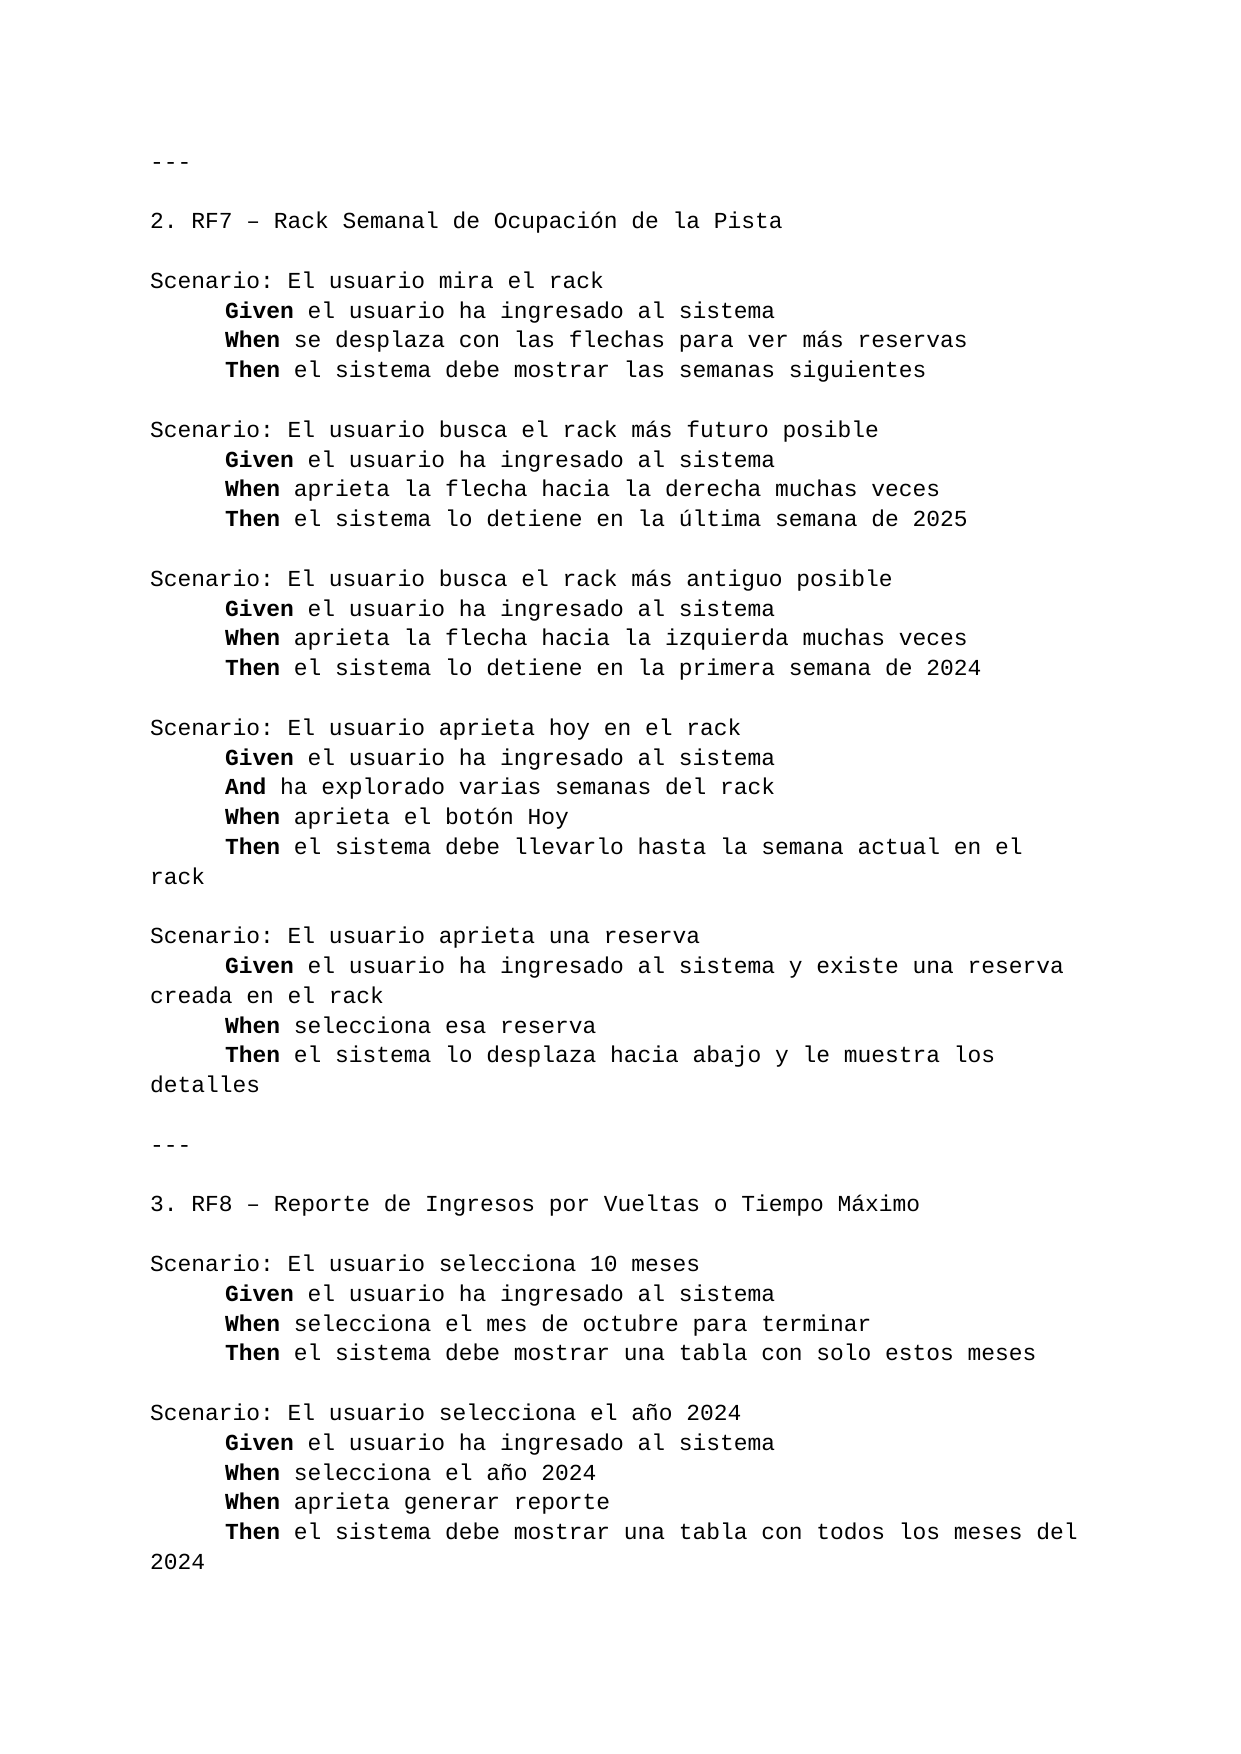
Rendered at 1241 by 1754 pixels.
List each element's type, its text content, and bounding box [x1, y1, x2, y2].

text Scenario: El usuario aprieta una reserva [150, 924, 1090, 951]
text When selecciona esa reserva [150, 1014, 1090, 1040]
text Given el usuario ha ingresado al sistema [150, 1282, 1090, 1308]
text Scenario: El usuario selecciona el año 2024 [150, 1401, 1090, 1427]
text Scenario: El usuario busca el rack más futuro posible [150, 418, 1090, 444]
text Scenario: El usuario aprieta hoy en el rack [150, 716, 1090, 742]
text Given el usuario ha ingresado al sistema y existe una reserva creada en el rack [150, 954, 1090, 1010]
text 2. RF7 – Rack Semanal de Ocupación de la Pista [150, 209, 1090, 236]
text Then el sistema debe llevarlo hasta la semana actual en el rack [150, 835, 1090, 891]
text Then el sistema lo detiene en la última semana de 2025 [150, 507, 1090, 533]
text When aprieta el botón Hoy [150, 805, 1090, 831]
text 3. RF8 – Reporte de Ingresos por Vueltas o Tiempo Máximo [150, 1193, 1090, 1219]
text And ha explorado varias semanas del rack [150, 776, 1090, 802]
text When selecciona el mes de octubre para terminar [150, 1312, 1090, 1338]
text Scenario: El usuario selecciona 10 meses [150, 1252, 1090, 1278]
text Given el usuario ha ingresado al sistema [150, 448, 1090, 474]
text Then el sistema debe mostrar las semanas siguientes [150, 358, 1090, 384]
text Then el sistema debe mostrar una tabla con solo estos meses [150, 1342, 1090, 1368]
text --- [150, 150, 1090, 176]
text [150, 1431, 1090, 1457]
text When aprieta generar reporte [150, 1491, 1090, 1517]
text Then el sistema lo detiene en la primera semana de 2024 [150, 656, 1090, 682]
text Given el usuario ha ingresado al sistema [150, 597, 1090, 623]
text When se desplaza con las flechas para ver más reservas [150, 329, 1090, 355]
text When selecciona el año 2024 [150, 1461, 1090, 1487]
text Then el sistema lo desplaza hacia abajo y le muestra los detalles [150, 1044, 1090, 1099]
text --- [150, 1133, 1090, 1159]
text Then el sistema debe mostrar una tabla con todos los meses del 2024 [150, 1520, 1090, 1576]
text Given el usuario ha ingresado al sistema [150, 299, 1090, 325]
text Scenario: El usuario busca el rack más antiguo posible [150, 567, 1090, 593]
text Given el usuario ha ingresado al sistema [150, 746, 1090, 772]
text When aprieta la flecha hacia la izquierda muchas veces [150, 627, 1090, 653]
text When aprieta la flecha hacia la derecha muchas veces [150, 478, 1090, 504]
text Scenario: El usuario mira el rack [150, 269, 1090, 295]
